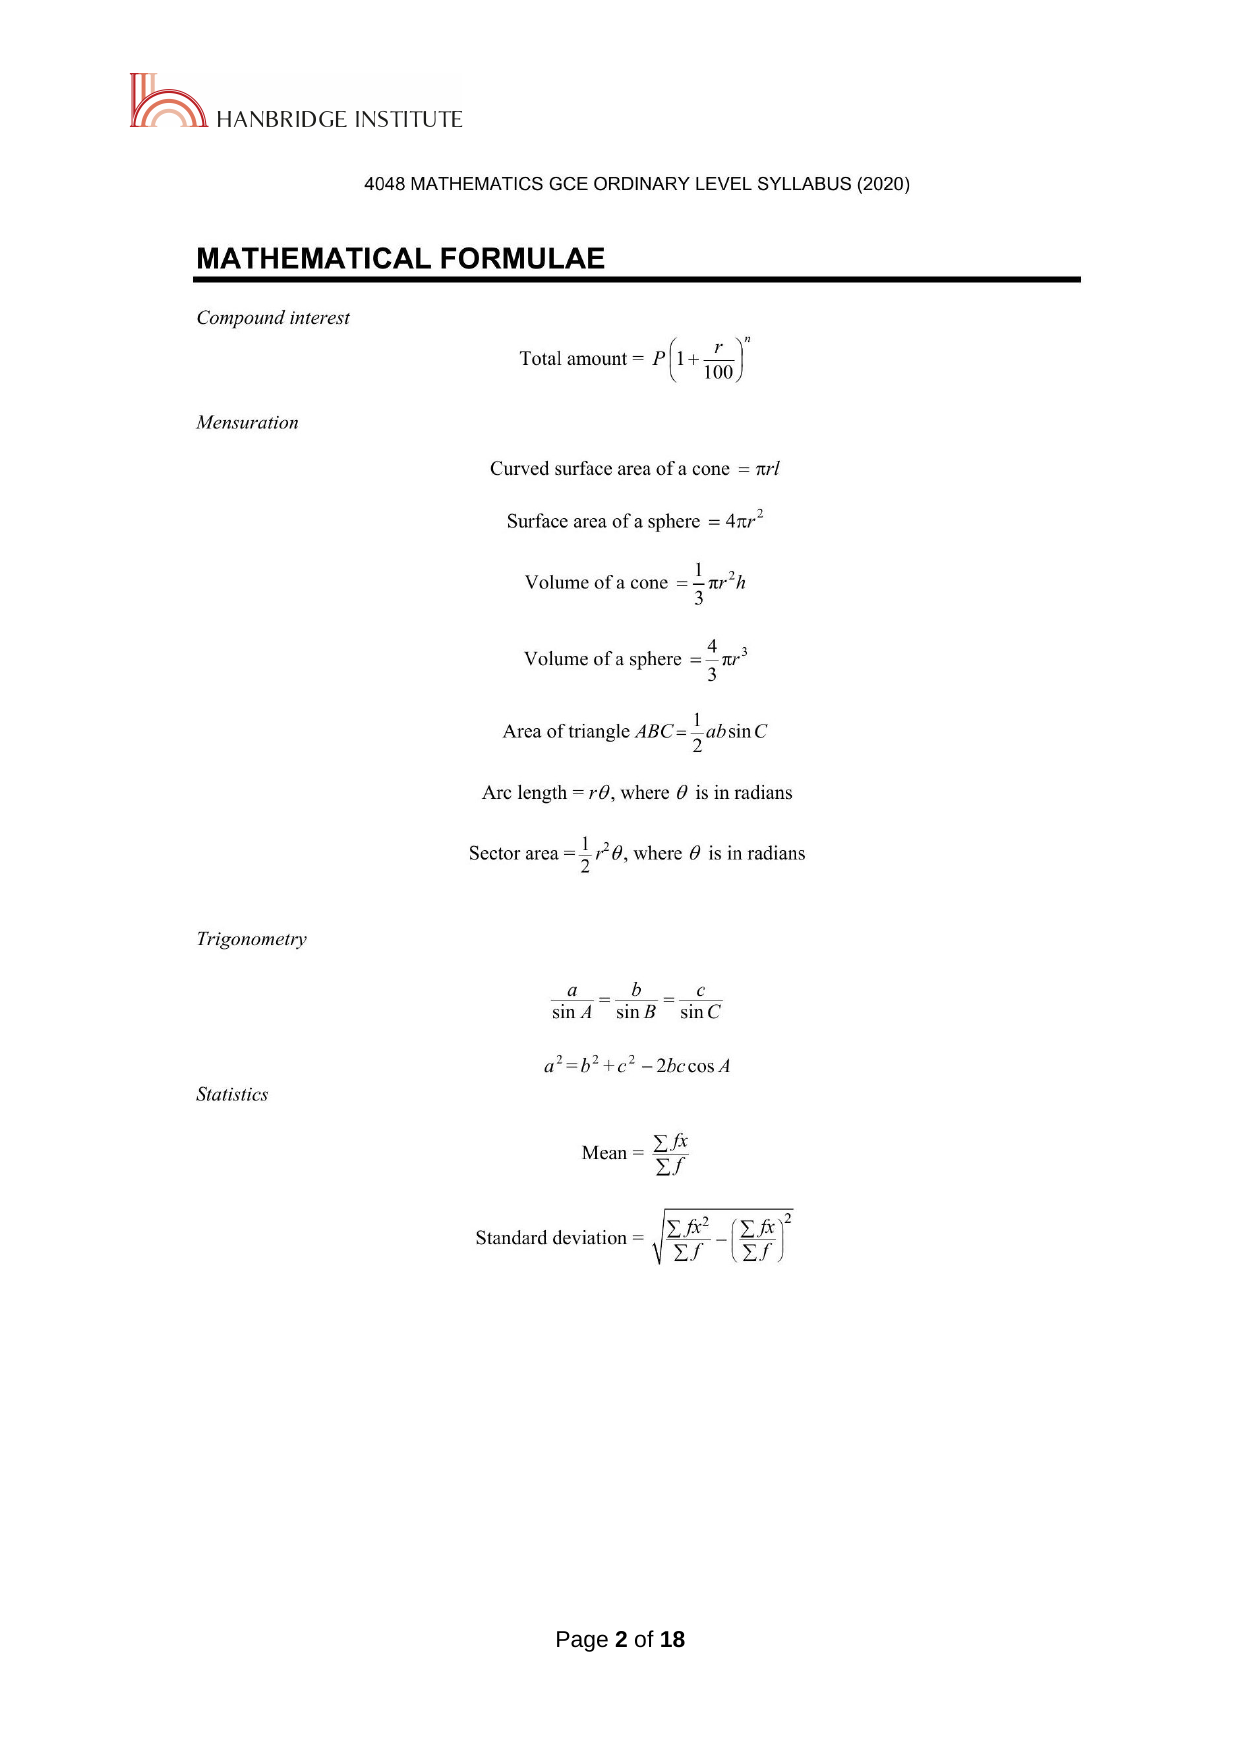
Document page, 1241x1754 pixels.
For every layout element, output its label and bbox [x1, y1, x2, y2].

picture [129, 73, 463, 127]
picture [148, 150, 1115, 1604]
